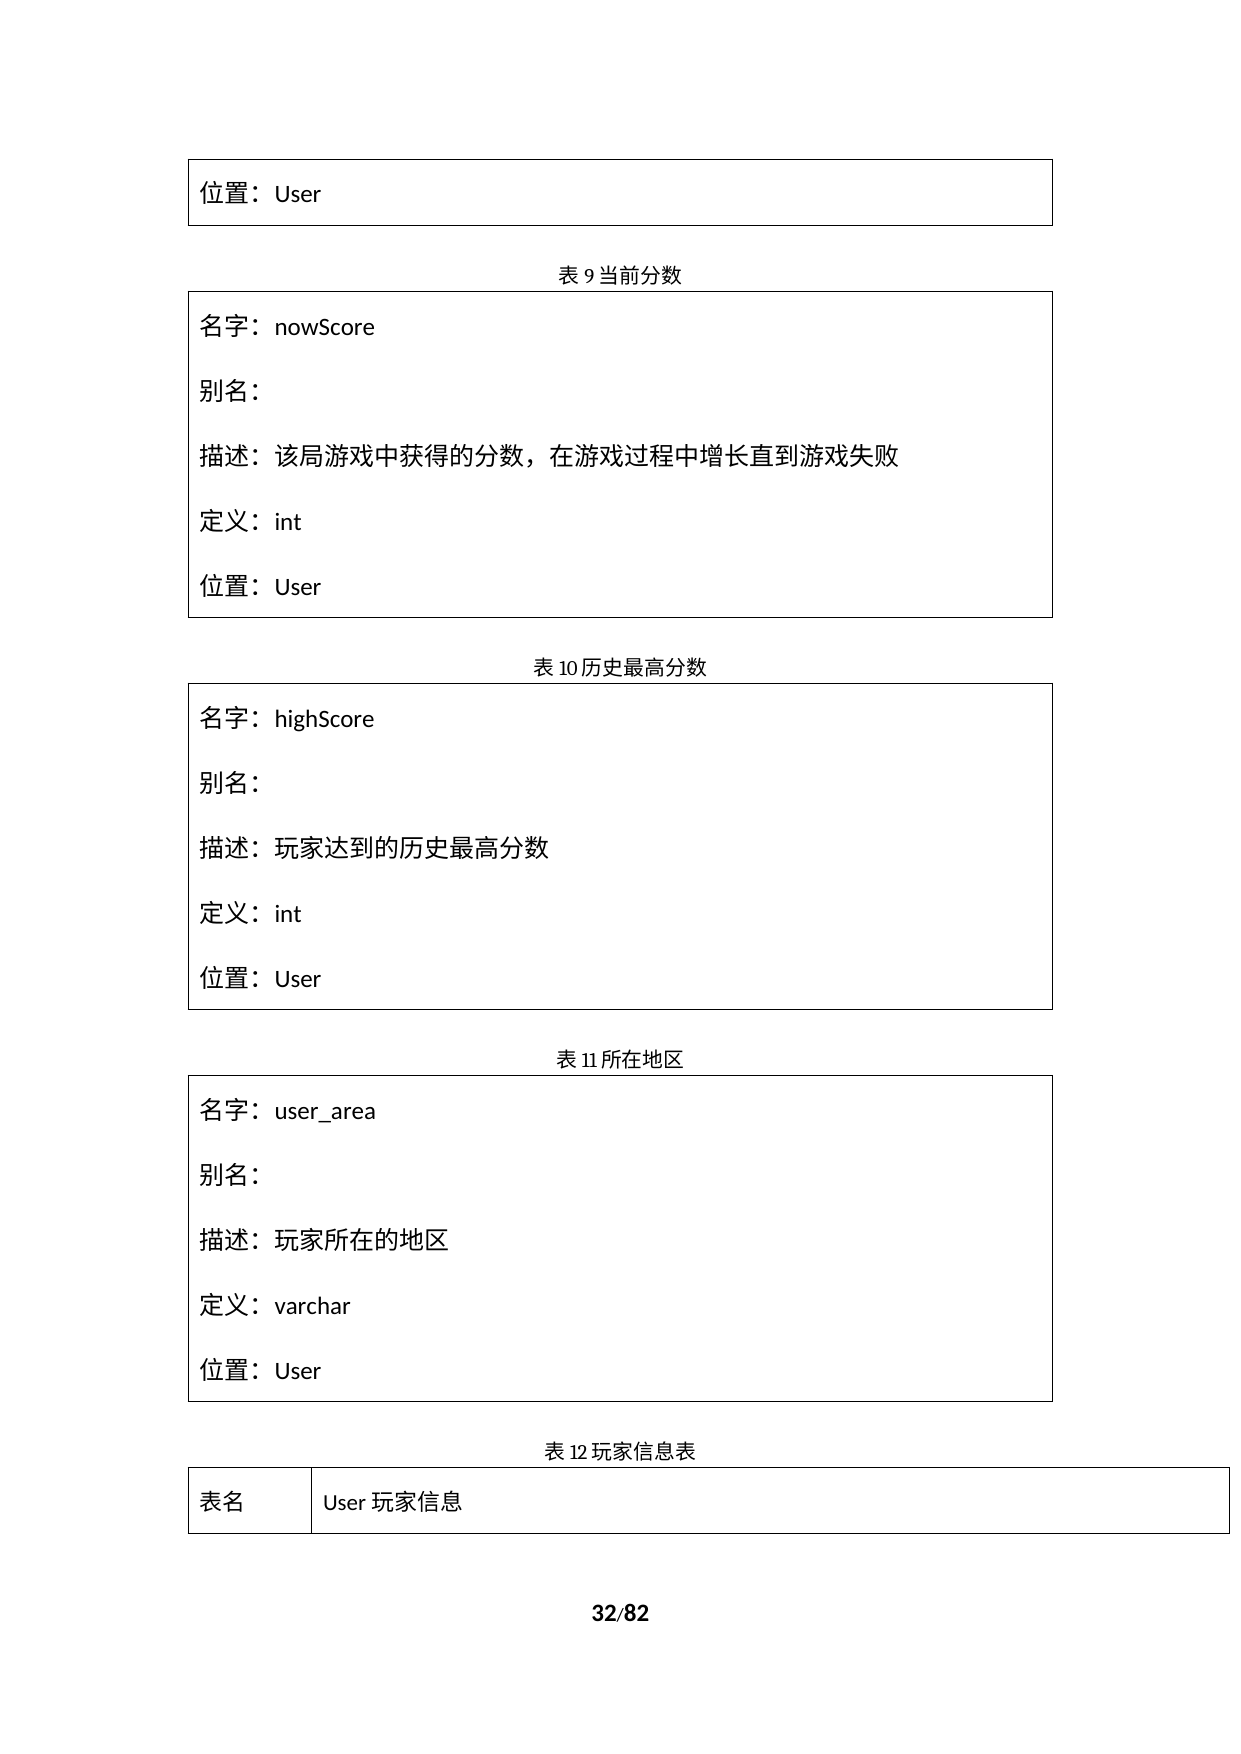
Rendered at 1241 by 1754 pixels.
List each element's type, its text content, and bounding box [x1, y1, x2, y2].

text 表 12玩家信息表 [187, 1434, 1053, 1467]
text 表 9当前分数 [187, 258, 1053, 291]
table_header 名字：diamond 别名： 描述：游戏内的特殊货币，用于商店购买 定义：int 位置：User [189, 160, 1052, 224]
table_header 表名 [189, 1468, 311, 1533]
table_header User 玩家信息 [312, 1468, 1229, 1533]
text 表 10历史最高分数 [187, 650, 1053, 683]
table_header 名字：nowScore 别名： 描述：该局游戏中获得的分数，在游戏过程中增长直到游戏失败 定义：int 位置：User [189, 292, 1052, 617]
table_header 名字：highScore 别名： 描述：玩家达到的历史最高分数 定义：int 位置：User [189, 684, 1052, 1009]
text 表 11所在地区 [187, 1042, 1053, 1075]
table_header 名字：user_area 别名： 描述：玩家所在的地区 定义：varchar 位置：User [189, 1076, 1052, 1401]
